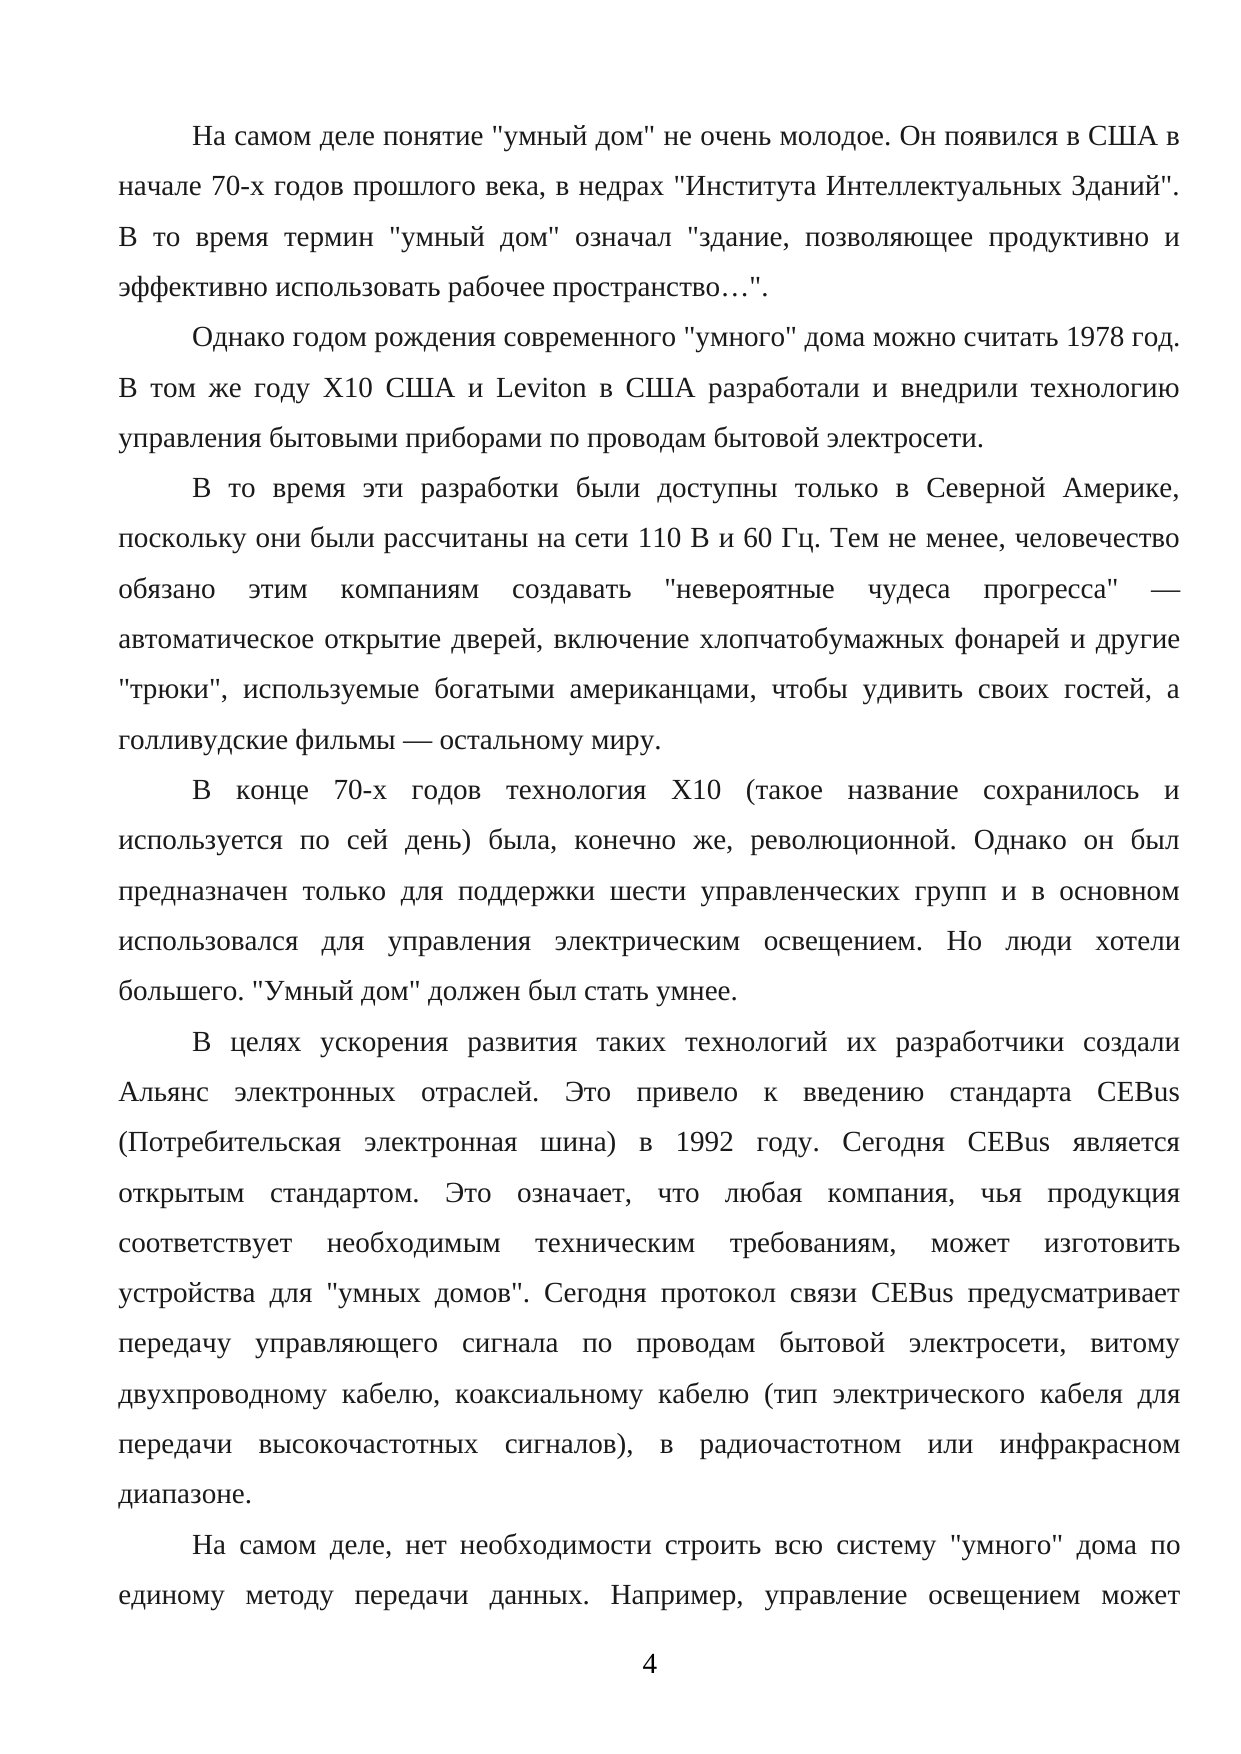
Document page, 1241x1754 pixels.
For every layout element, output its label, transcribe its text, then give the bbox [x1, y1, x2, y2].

text В конце 70-х годов технология Х10 (такое название сохранилось и используется по сей день) была, конечно же, революционной. Однако он был предназначен только для поддержки шести управленческих групп и в основном использовался для управления электрическим освещением. Но люди хотели большего. "Умный дом" должен был стать умнее. [118, 772, 1181, 1007]
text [118, 1527, 1181, 1611]
text На самом деле понятие "умный дом" не очень молодое. Он появился в США в начале 70-х годов прошлого века, в недрах "Института Интеллектуальных Зданий". В то время термин "умный дом" означал "здание, позволяющее продуктивно и эффективно использовать рабочее пространство…". [118, 118, 1181, 303]
text В то время эти разработки были доступны только в Северной Америке, поскольку они были рассчитаны на сети 110 В и 60 Гц. Тем не менее, человечество обязано этим компаниям создавать "невероятные чудеса прогресса" — автоматическое открытие дверей, включение хлопчатобумажных фонарей и другие "трюки", используемые богатыми американцами, чтобы удивить своих гостей, а голливудские фильмы — остальному миру. [118, 470, 1181, 755]
text Однако годом рождения современного "умного" дома можно считать 1978 год. В том же году X10 США и Leviton в США разработали и внедрили технологию управления бытовыми приборами по проводам бытовой электросети. [118, 319, 1181, 453]
text В целях ускорения развития таких технологий их разработчики создали Альянс электронных отраслей. Это привело к введению стандарта CEBus (Потребительская электронная шина) в 1992 году. Сегодня CEBus является открытым стандартом. Это означает, что любая компания, чья продукция соответствует необходимым техническим требованиям, может изготовить устройства для "умных домов". Сегодня протокол связи CEBus предусматривает передачу управляющего сигнала по проводам бытовой электросети, витому двухпроводному кабелю, коаксиальному кабелю (тип электрического кабеля для передачи высокочастотных сигналов), в радиочастотном или инфракрасном диапазоне. [118, 1024, 1181, 1510]
